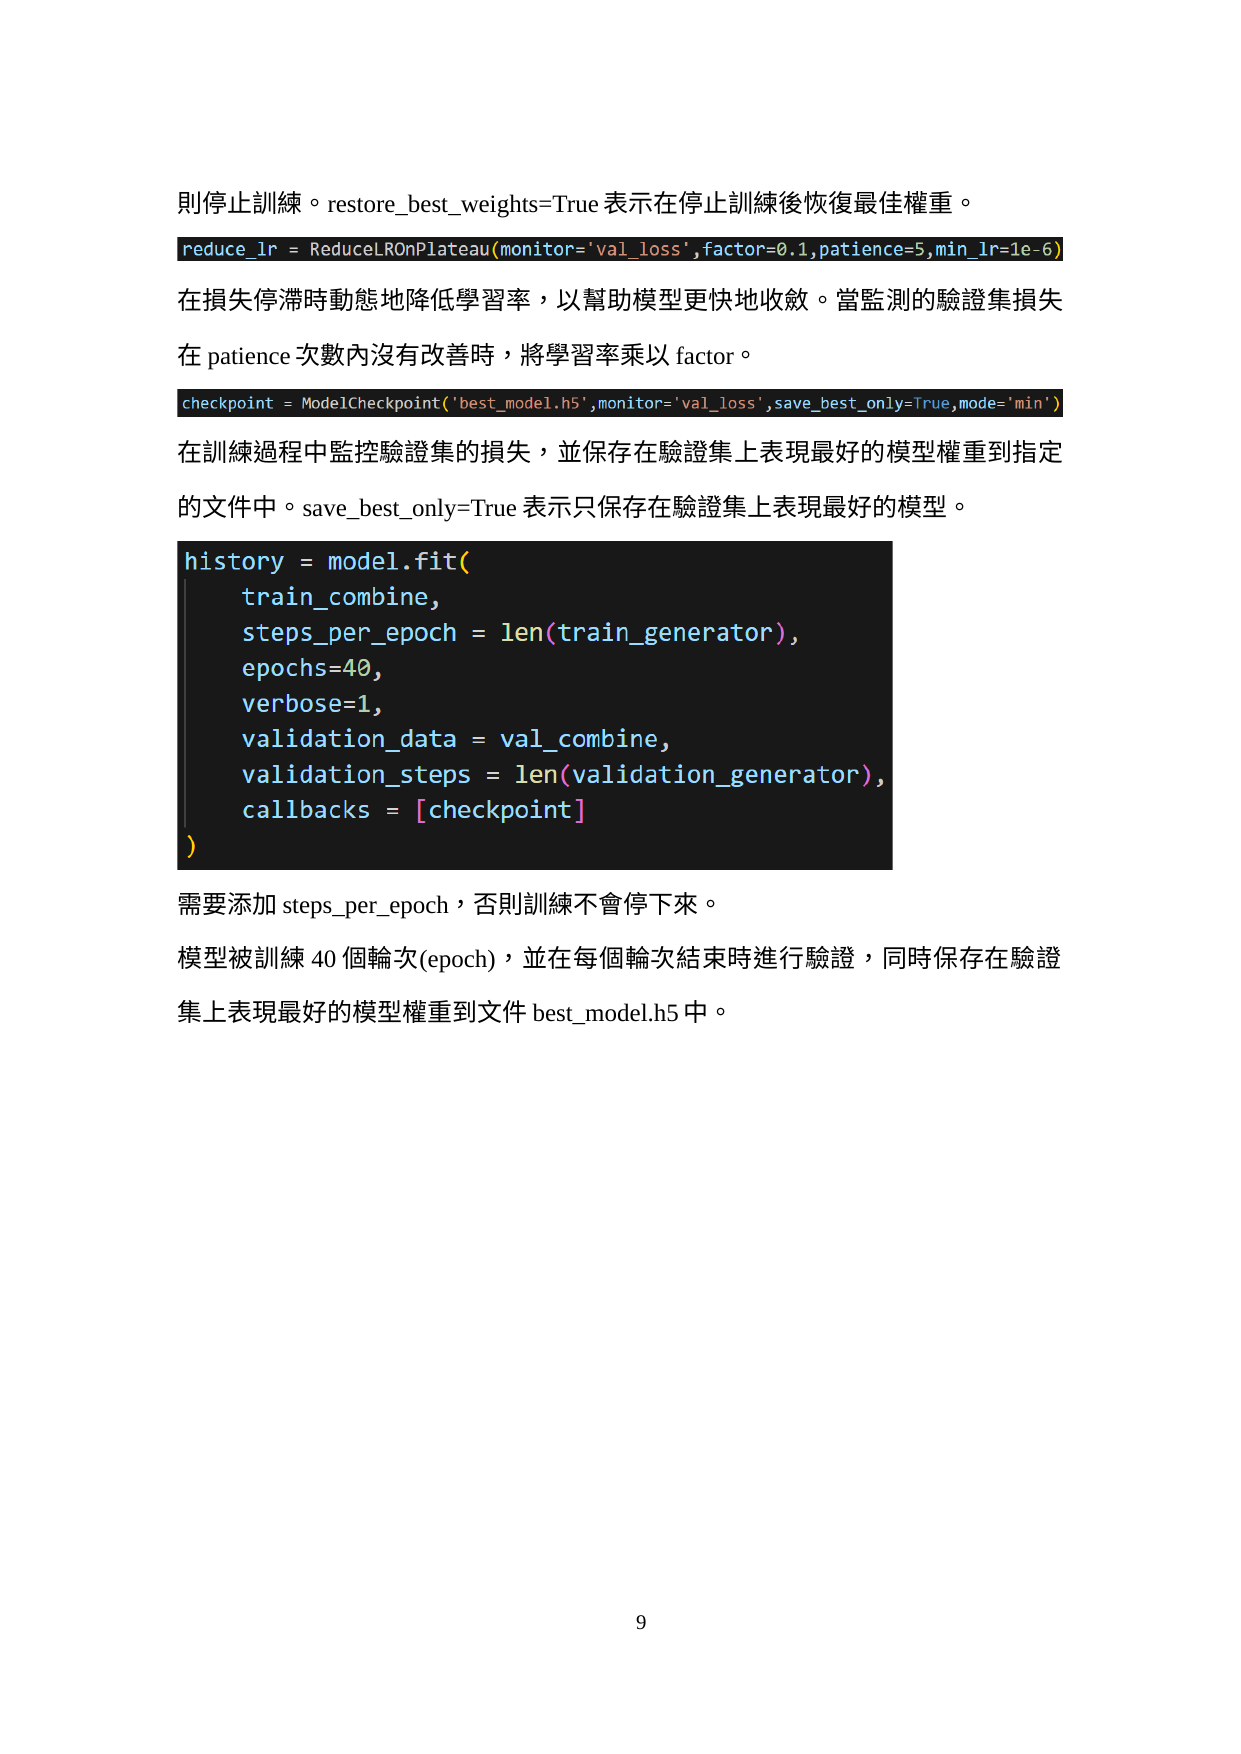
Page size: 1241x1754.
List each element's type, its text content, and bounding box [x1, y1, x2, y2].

picture [177, 237, 1063, 261]
text 模型被訓練40個輪次(epoch)，並在每個輪次結束時進行驗證，同時保存在驗證集上表現最好的模型權重到文件best_model.h5中。 [177, 938, 1063, 1029]
picture [177, 389, 1063, 417]
picture [177, 541, 893, 870]
text 在訓練過程中監控驗證集的損失，並保存在驗證集上表現最好的模型權重到指定的文件中。save_best_only=True表示只保存在驗證集上表現最好的模型。 [177, 433, 1063, 523]
text 在損失停滯時動態地降低學習率，以幫助模型更快地收斂。當監測的驗證集損失在patience次數內沒有改善時，將學習率乘以factor。 [177, 281, 1063, 371]
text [177, 183, 1063, 219]
text 需要添加steps_per_epoch，否則訓練不會停下來。 [177, 884, 1063, 920]
